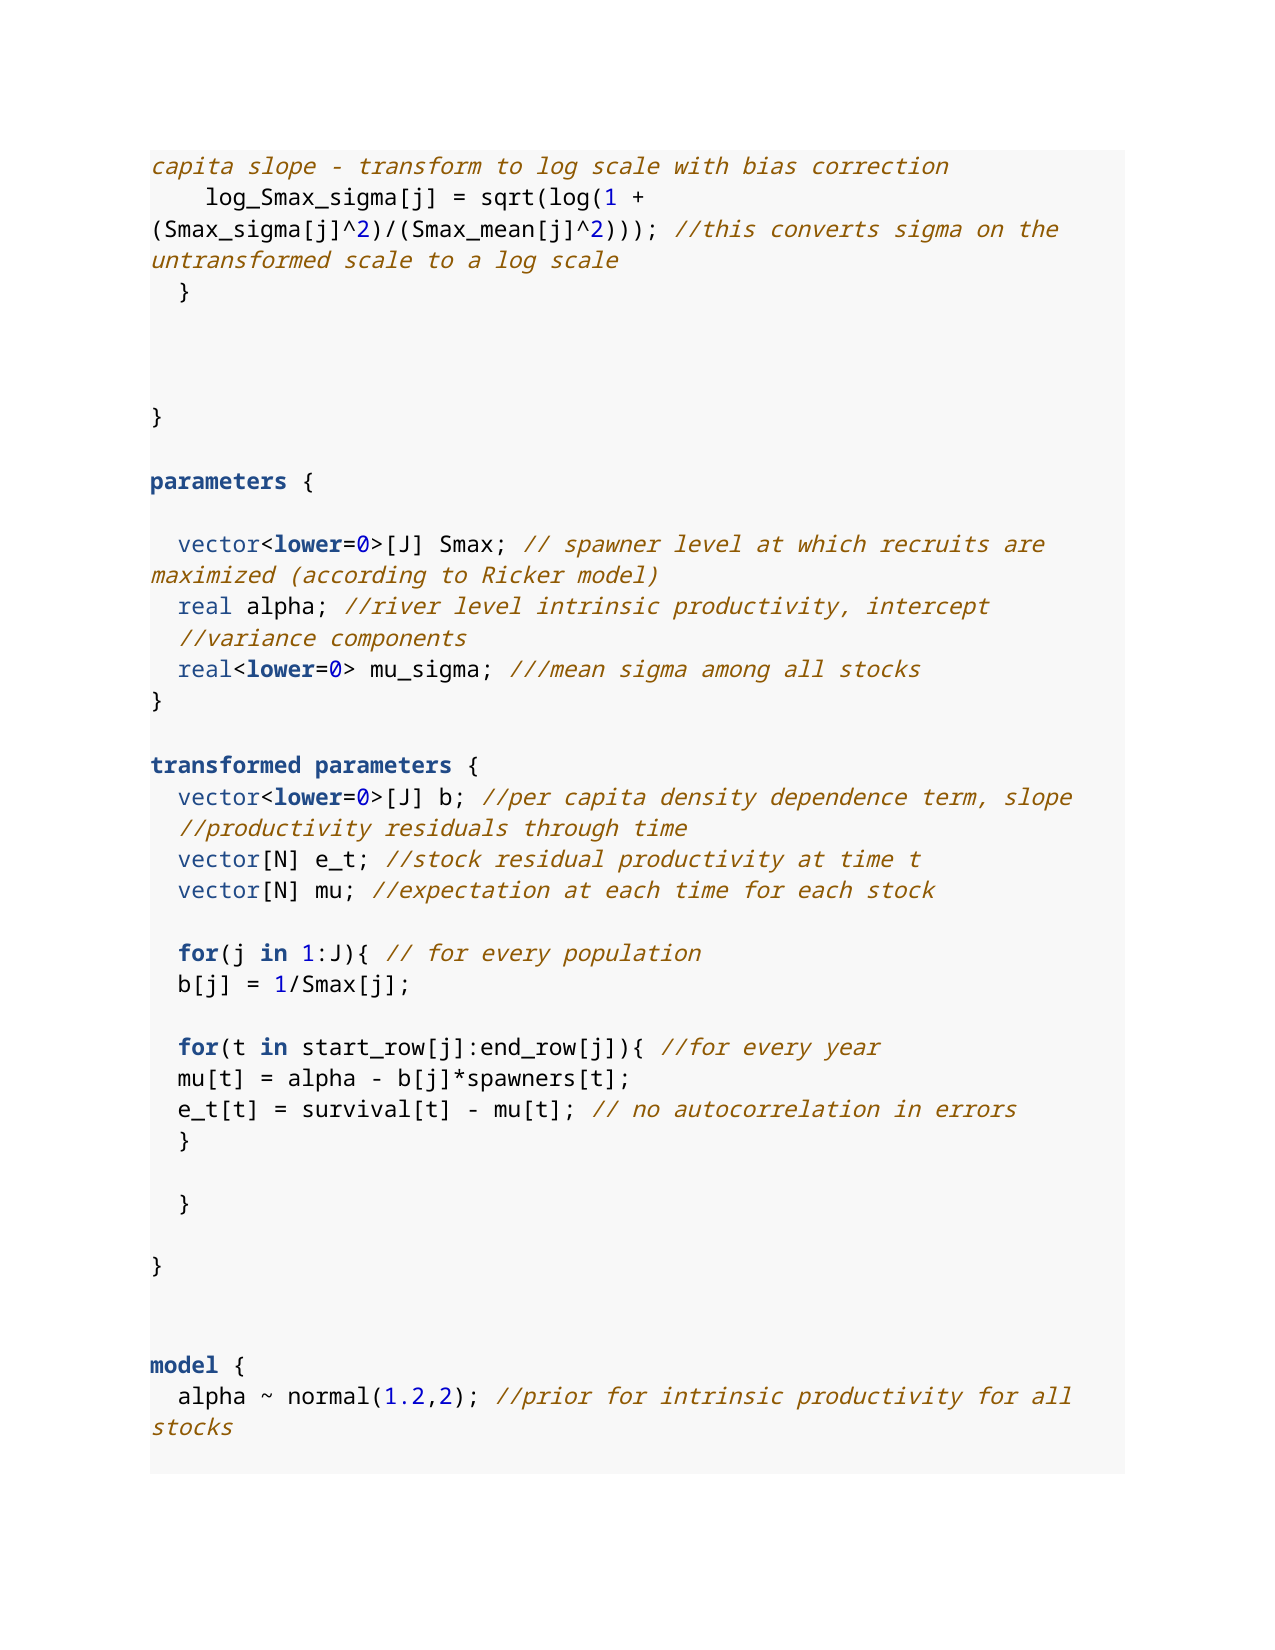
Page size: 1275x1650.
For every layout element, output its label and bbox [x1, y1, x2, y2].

text [150, 150, 1125, 1474]
